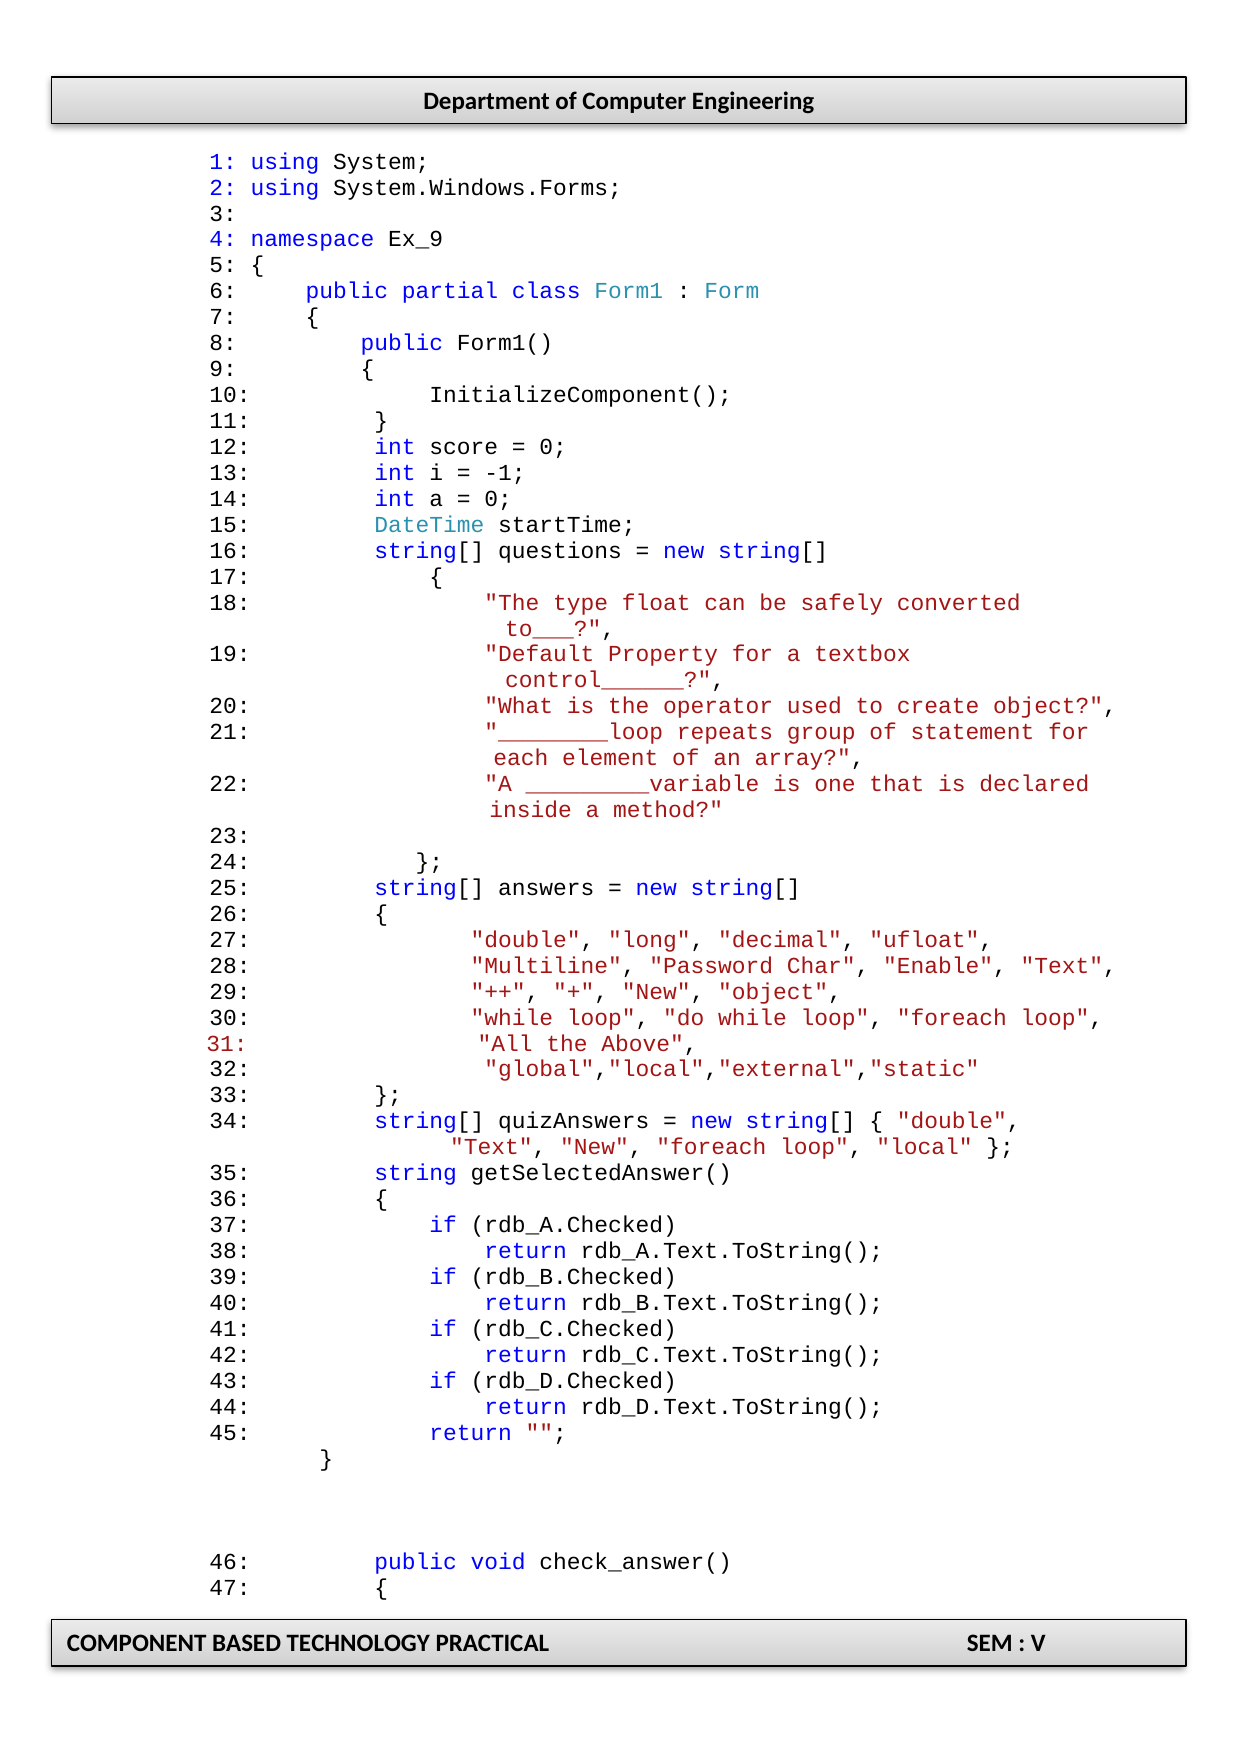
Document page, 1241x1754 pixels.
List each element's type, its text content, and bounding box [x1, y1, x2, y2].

text 16: string[] questions = new string[] [209, 539, 1122, 565]
text 28: "Multiline", "Password Char", "Enable", "Text", [209, 954, 1122, 980]
text 20: "What is the operator used to create object?", [209, 695, 1122, 721]
text 1: using System; [209, 150, 1122, 176]
text 9: { [209, 357, 1122, 383]
text } [209, 1447, 1122, 1473]
text 3: [209, 202, 1122, 228]
text 38: return rdb_A.Text.ToString(); [209, 1239, 1122, 1265]
text each element of an array?", [493, 747, 1122, 772]
text 35: string getSelectedAnswer() [209, 1162, 1122, 1187]
text 2: using System.Windows.Forms; [209, 176, 1122, 202]
text 6: public partial class Form1 : Form [209, 280, 1122, 306]
text 4: namespace Ex_9 [209, 228, 1122, 254]
text 33: }; [209, 1084, 1122, 1110]
text 15: DateTime startTime; [209, 513, 1122, 539]
text 7: { [209, 306, 1122, 332]
text 40: return rdb_B.Text.ToString(); [209, 1291, 1122, 1317]
text 12: int score = 0; [209, 435, 1122, 461]
text 29: "++", "+", "New", "object", [209, 980, 1122, 1006]
text 5: { [209, 254, 1122, 280]
text 45: return ""; [209, 1421, 1122, 1447]
text 21: "________loop repeats group of statement for [209, 721, 1122, 747]
text 44: return rdb_D.Text.ToString(); [209, 1395, 1122, 1421]
text 36: { [209, 1187, 1122, 1213]
text 41: if (rdb_C.Checked) [209, 1317, 1122, 1343]
text 24: }; [209, 850, 1122, 876]
text 19: "Default Property for a textbox [209, 643, 1122, 669]
text 17: { [209, 565, 1122, 591]
text 11: } [209, 409, 1122, 435]
text 39: if (rdb_B.Checked) [209, 1265, 1122, 1291]
text control______?", [434, 669, 1122, 695]
text 18: "The type float can be safely converted [209, 591, 1122, 617]
text 10: InitializeComponent(); [209, 383, 1122, 409]
text 43: if (rdb_D.Checked) [209, 1369, 1122, 1395]
text 31: "All the Above", [206, 1032, 1122, 1058]
text 23: [209, 824, 1122, 850]
text 47: { [209, 1577, 1122, 1602]
text 14: int a = 0; [209, 487, 1122, 513]
text 26: { [209, 902, 1122, 928]
text inside a method?" [434, 798, 1122, 824]
text "Text", "New", "foreach loop", "local" }; [209, 1136, 1122, 1162]
text 34: string[] quizAnswers = new string[] { "double", [209, 1110, 1122, 1136]
text 42: return rdb_C.Text.ToString(); [209, 1343, 1122, 1369]
text 13: int i = -1; [209, 461, 1122, 487]
text 46: public void check_answer() [209, 1551, 1122, 1577]
text 37: if (rdb_A.Checked) [209, 1213, 1122, 1239]
text 27: "double", "long", "decimal", "ufloat", [209, 928, 1122, 954]
text 22: "A _________variable is one that is declared [209, 772, 1122, 798]
text to___?", [450, 617, 1122, 643]
text 30: "while loop", "do while loop", "foreach loop", [209, 1006, 1122, 1032]
text 8: public Form1() [209, 332, 1122, 357]
text 25: string[] answers = new string[] [209, 876, 1122, 902]
text 32: "global","local","external","static" [209, 1058, 1122, 1084]
